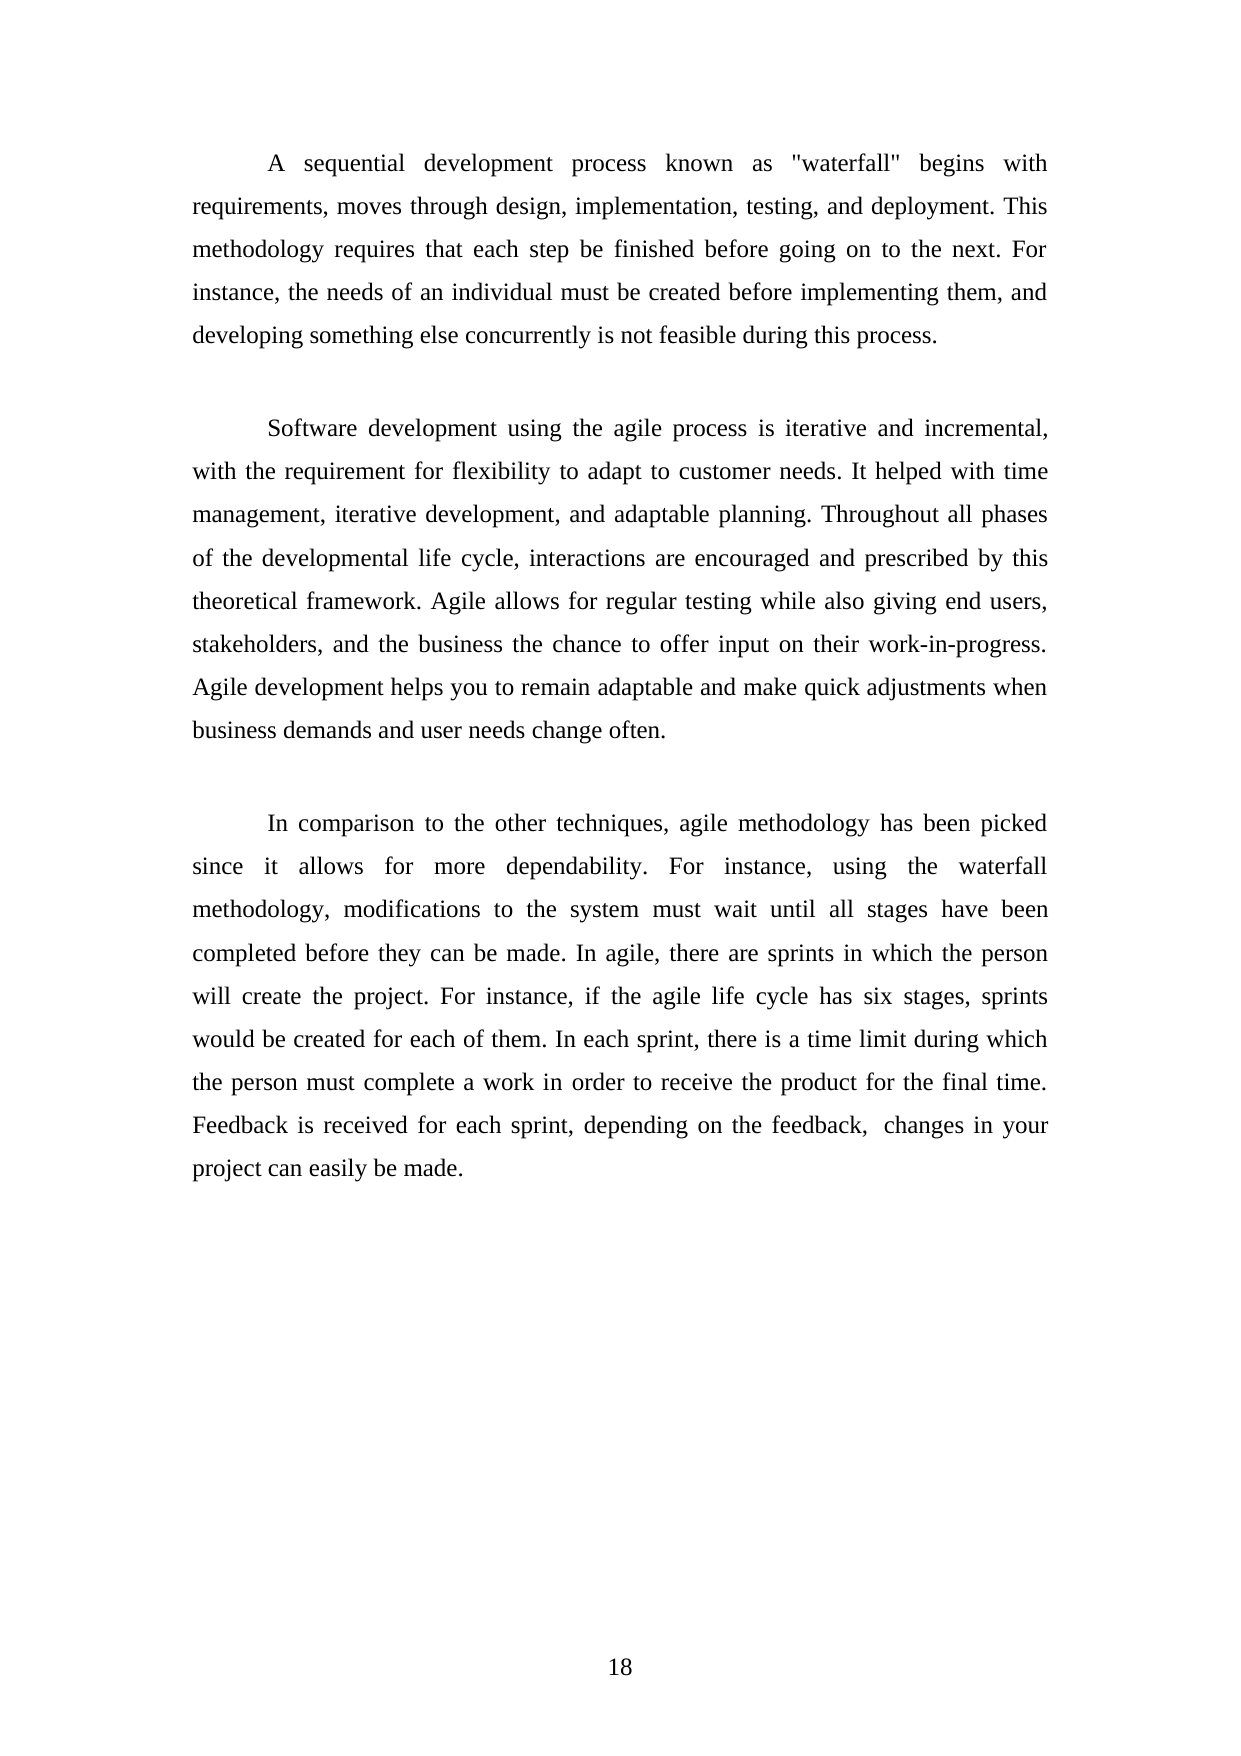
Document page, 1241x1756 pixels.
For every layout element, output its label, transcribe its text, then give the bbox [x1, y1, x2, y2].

text Software development using the agile process is iterative and incremental, with the requirement for flexibility to adapt to customer needs. It helped with time management, iterative development, and adaptable planning. Throughout all phases of the developmental life cycle, interactions are encouraged and prescribed by this theoretical framework. Agile allows for regular testing while also giving end users, stakeholders, and the business the chance to offer input on their work-in-progress. Agile development helps you to remain adaptable and make quick adjustments when business demands and user needs change often. [192, 413, 1048, 744]
text A sequential development process known as "waterfall" begins with requirements, moves through design, implementation, testing, and deployment. This methodology requires that each step be finished before going on to the next. For instance, the needs of an individual must be created before implementing them, and developing something else concurrently is not feasible during this process. [192, 148, 1048, 349]
text In comparison to the other techniques, agile methodology has been picked since it allows for more dependability. For instance, using the waterfall methodology, modifications to the system must wait until all stages have been completed before they can be made. In agile, there are sprints in which the person will create the project. For instance, if the agile life cycle has six stages, sprints would be created for each of them. In each sprint, there is a time limit during which the person must complete a work in order to receive the product for the final time. Feedback is received for each sprint, depending on the feedback, changes in your project can easily be made. [192, 808, 1048, 1182]
